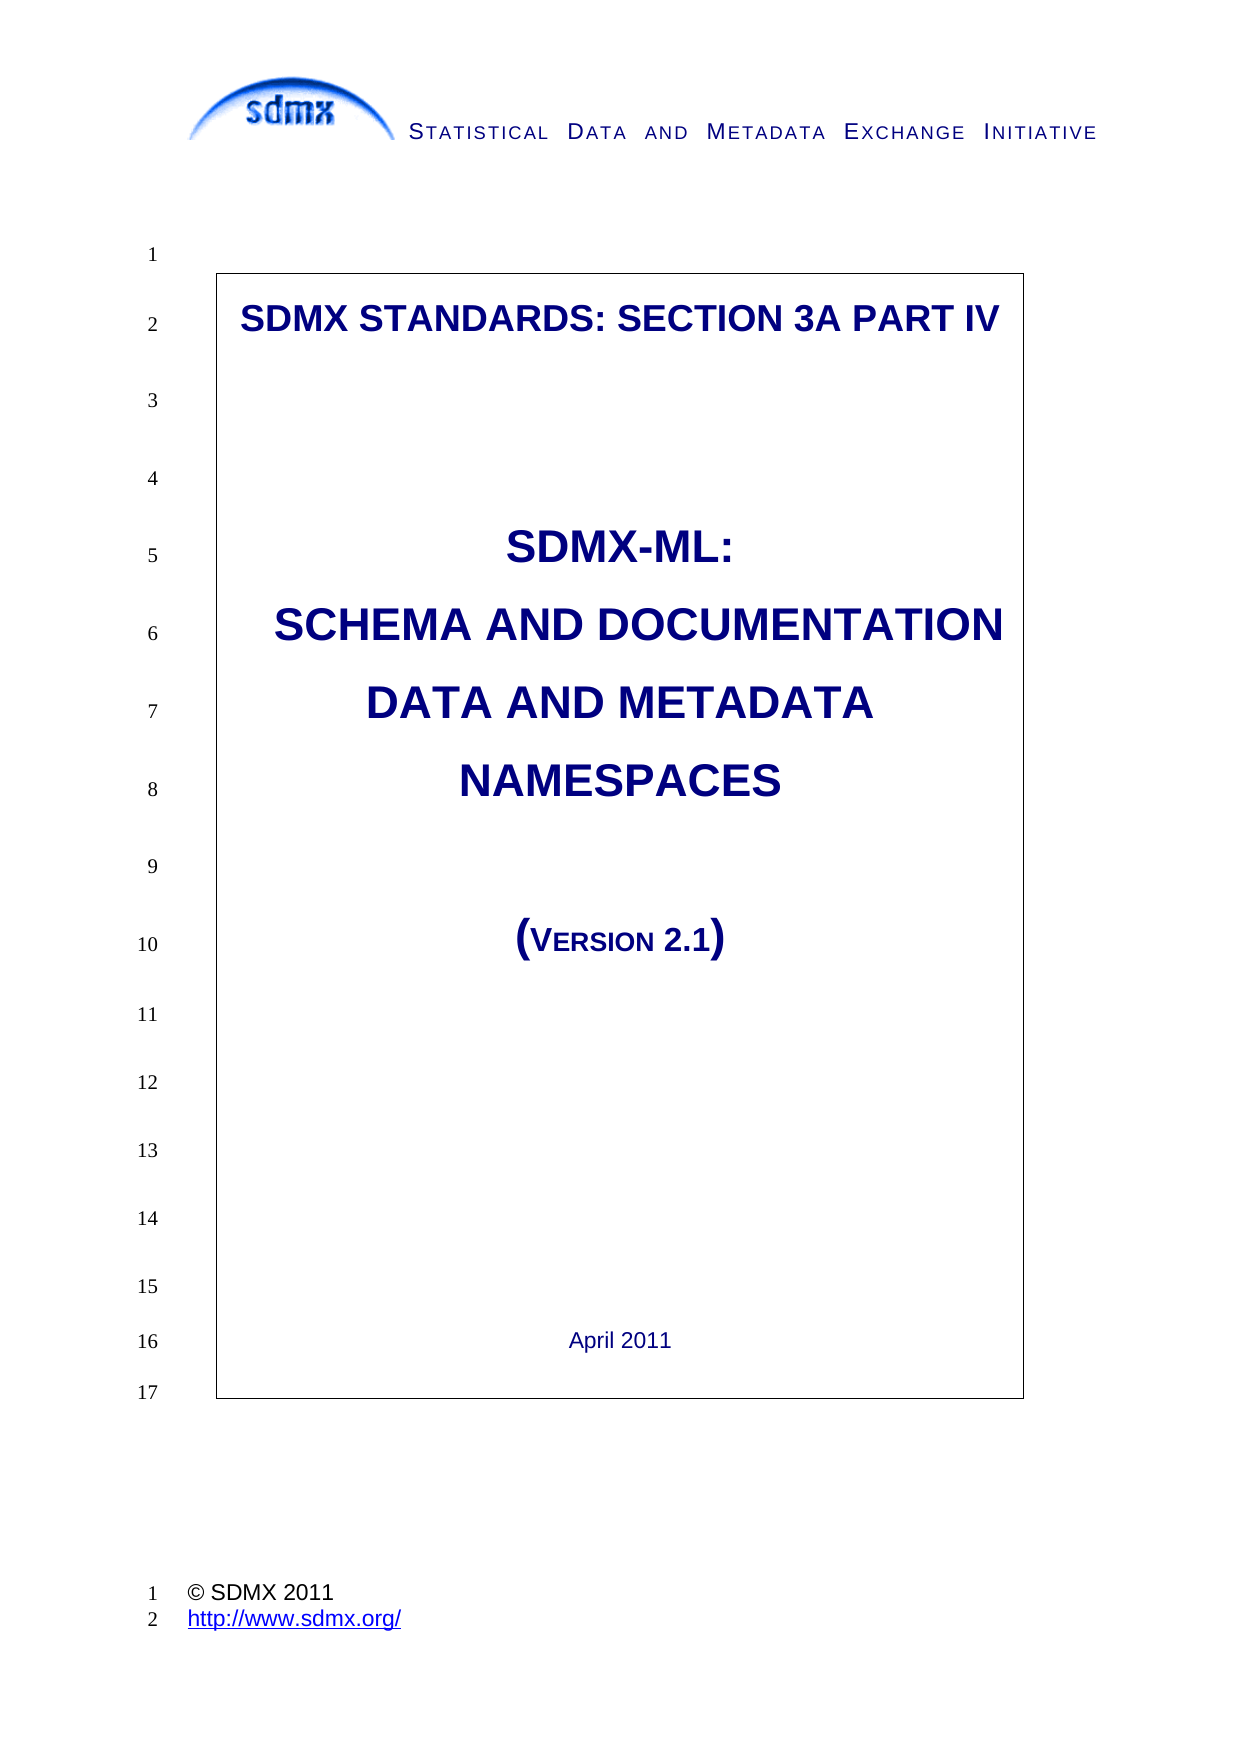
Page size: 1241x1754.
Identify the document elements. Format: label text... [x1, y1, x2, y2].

title Schema and Documentation [187, 598, 1053, 650]
title Data and Metadata [187, 675, 1053, 728]
text (Version 2.1) [187, 908, 1053, 961]
title SDMX-ML: [187, 520, 1053, 573]
text April 2011 [187, 1327, 1053, 1353]
title SDMX Standards: Section 3A PaRT IV [187, 296, 1053, 339]
picture [187, 73, 403, 140]
title Namespaces [187, 753, 1053, 806]
